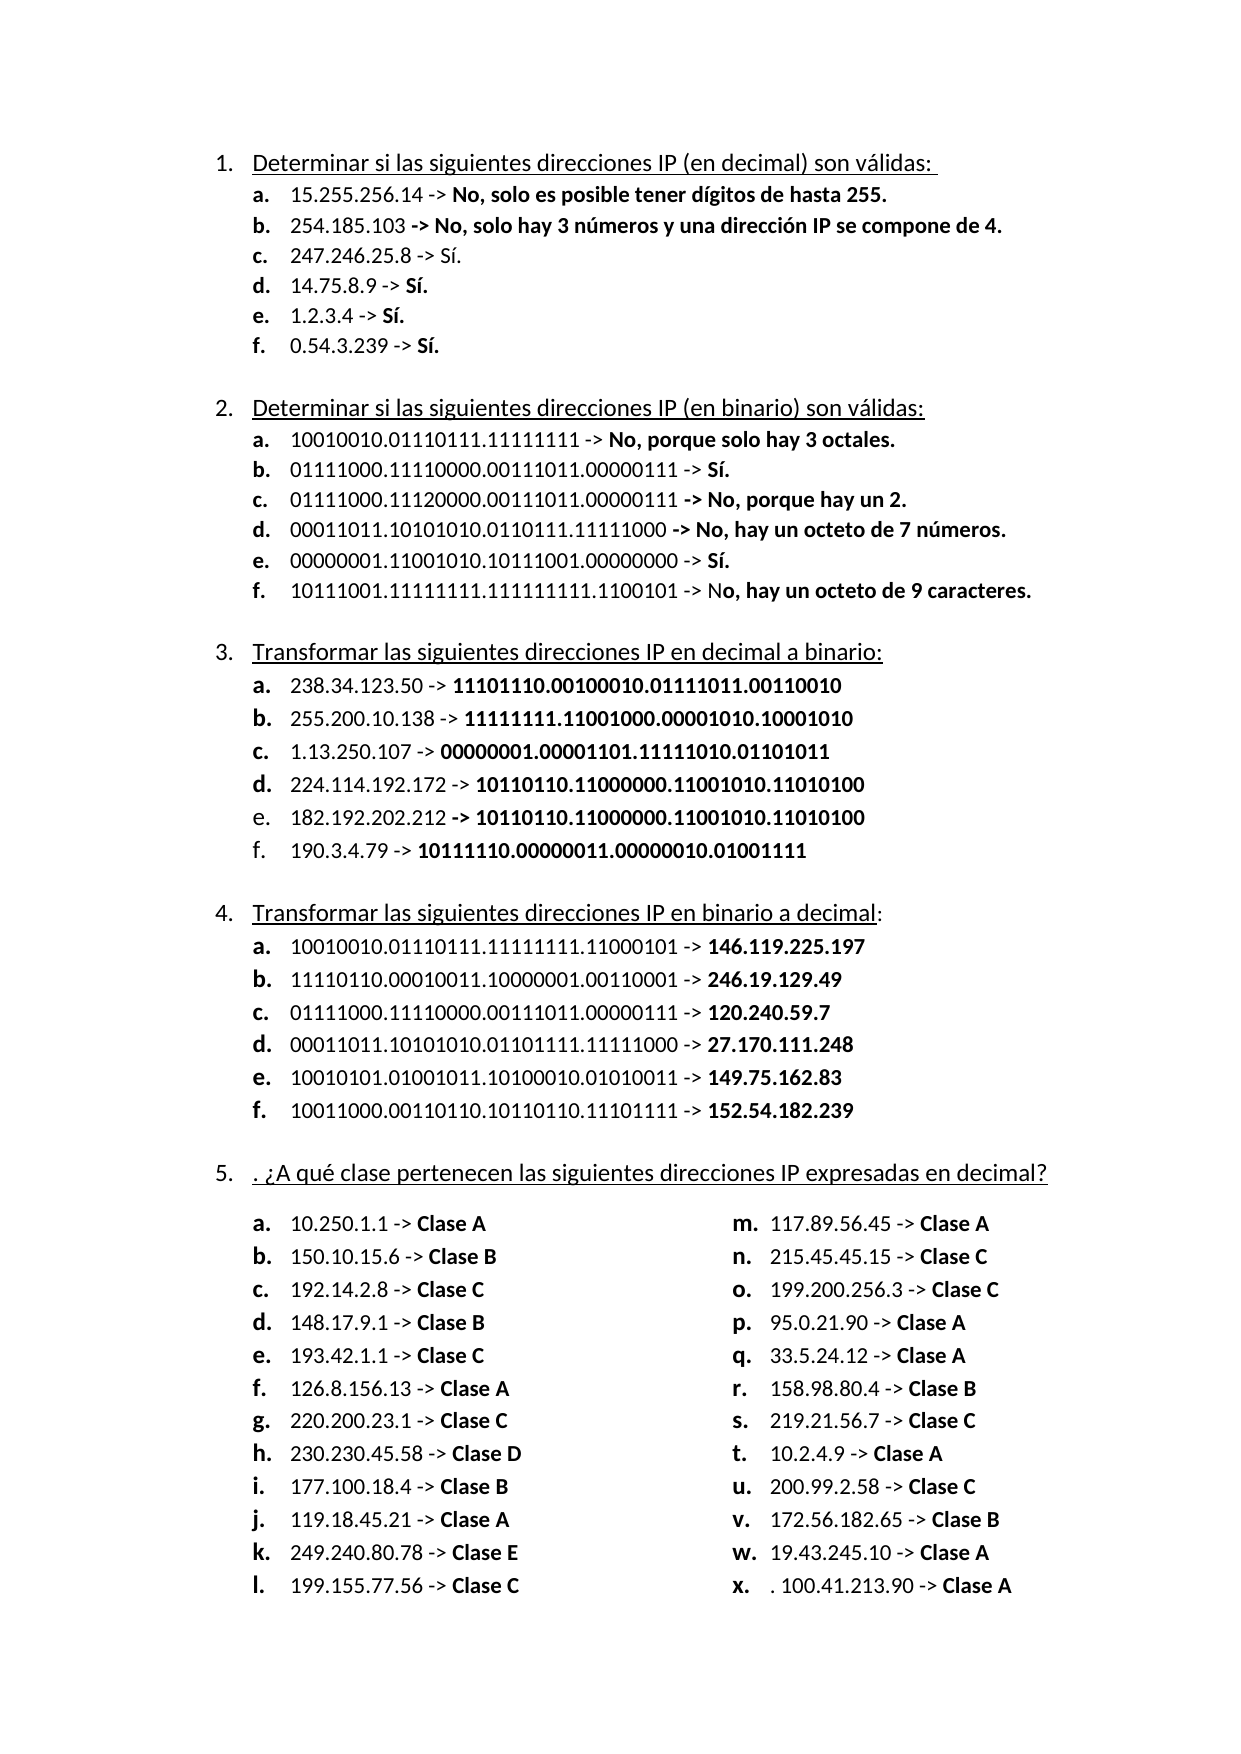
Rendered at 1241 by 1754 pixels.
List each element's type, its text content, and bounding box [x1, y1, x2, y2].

list 11110110.00010011.10000001.00110001 -> 246.19.129.49 [252, 963, 1063, 993]
list . 100.41.213.90 -> Clase A [732, 1569, 1063, 1600]
list 01111000.11110000.00111011.00000111 -> Sí. [252, 455, 1063, 483]
list 219.21.56.7 -> Clase C [732, 1405, 1063, 1435]
list 10.250.1.1 -> Clase A [252, 1207, 583, 1238]
list 199.155.77.56 -> Clase C [252, 1569, 583, 1600]
list 00000001.11001010.10111001.00000000 -> Sí. [252, 546, 1063, 574]
list 193.42.1.1 -> Clase C [252, 1339, 583, 1369]
list 10011000.00110110.10110110.11101111 -> 152.54.182.239 [252, 1094, 1063, 1125]
list Transformar las siguientes direcciones IP en decimal a binario: [215, 636, 1063, 667]
list 126.8.156.13 -> Clase A [252, 1372, 583, 1402]
list 10010010.01110111.11111111 -> No, porque solo hay 3 octales. [252, 425, 1063, 453]
list 119.18.45.21 -> Clase A [252, 1503, 583, 1534]
list 00011011.10101010.0110111.11111000 -> No, hay un octeto de 7 números. [252, 516, 1063, 543]
list 220.200.23.1 -> Clase C [252, 1405, 583, 1435]
list 117.89.56.45 -> Clase A [732, 1207, 1063, 1238]
list 10111001.11111111.111111111.1100101 -> No, hay un octeto de 9 caracteres. [252, 576, 1063, 604]
list 199.200.256.3 -> Clase C [732, 1273, 1063, 1303]
list 192.14.2.8 -> Clase C [252, 1273, 583, 1303]
list . ¿A qué clase pertenecen las siguientes direcciones IP expresadas en decimal? [215, 1158, 1063, 1188]
list Transformar las siguientes direcciones IP en binario a decimal: [215, 897, 1063, 927]
list 14.75.8.9 -> Sí. [252, 271, 1063, 299]
list 238.34.123.50 -> 11101110.00100010.01111011.00110010 [252, 669, 1063, 700]
list 224.114.192.172 -> 10110110.11000000.11001010.11010100 [252, 768, 1063, 798]
list 150.10.15.6 -> Clase B [252, 1240, 583, 1271]
list 95.0.21.90 -> Clase A [732, 1306, 1063, 1336]
list 255.200.10.138 -> 11111111.11001000.00001010.10001010 [252, 702, 1063, 733]
list 10010010.01110111.11111111.11000101 -> 146.119.225.197 [252, 930, 1063, 960]
list 10010101.01001011.10100010.01010011 -> 149.75.162.83 [252, 1062, 1063, 1092]
list 215.45.45.15 -> Clase C [732, 1240, 1063, 1271]
list 190.3.4.79 -> 10111110.00000011.00000010.01001111 [252, 834, 1063, 864]
list 0.54.3.239 -> Sí. [252, 332, 1063, 359]
list 00011011.10101010.01101111.11111000 -> 27.170.111.248 [252, 1029, 1063, 1059]
list 19.43.245.10 -> Clase A [732, 1536, 1063, 1567]
list 247.246.25.8 -> Sí. [252, 241, 1063, 269]
list 230.230.45.58 -> Clase D [252, 1438, 583, 1468]
list 148.17.9.1 -> Clase B [252, 1306, 583, 1336]
list 172.56.182.65 -> Clase B [732, 1503, 1063, 1534]
list 1.13.250.107 -> 00000001.00001101.11111010.01101011 [252, 735, 1063, 766]
list Determinar si las siguientes direcciones IP (en binario) son válidas: [215, 392, 1063, 422]
list 01111000.11110000.00111011.00000111 -> 120.240.59.7 [252, 996, 1063, 1026]
list 01111000.11120000.00111011.00000111 -> No, porque hay un 2. [252, 485, 1063, 513]
list 15.255.256.14 -> No, solo es posible tener dígitos de hasta 255. [252, 181, 1063, 208]
list 182.192.202.212 -> 10110110.11000000.11001010.11010100 [252, 801, 1063, 831]
list 10.2.4.9 -> Clase A [732, 1438, 1063, 1468]
list 249.240.80.78 -> Clase E [252, 1536, 583, 1567]
list 158.98.80.4 -> Clase B [732, 1372, 1063, 1402]
list 254.185.103 -> No, solo hay 3 números y una dirección IP se compone de 4. [252, 211, 1063, 239]
list 1.2.3.4 -> Sí. [252, 301, 1063, 329]
list 33.5.24.12 -> Clase A [732, 1339, 1063, 1369]
list 177.100.18.4 -> Clase B [252, 1471, 583, 1501]
list 200.99.2.58 -> Clase C [732, 1471, 1063, 1501]
list Determinar si las siguientes direcciones IP (en decimal) son válidas: [215, 148, 1063, 178]
